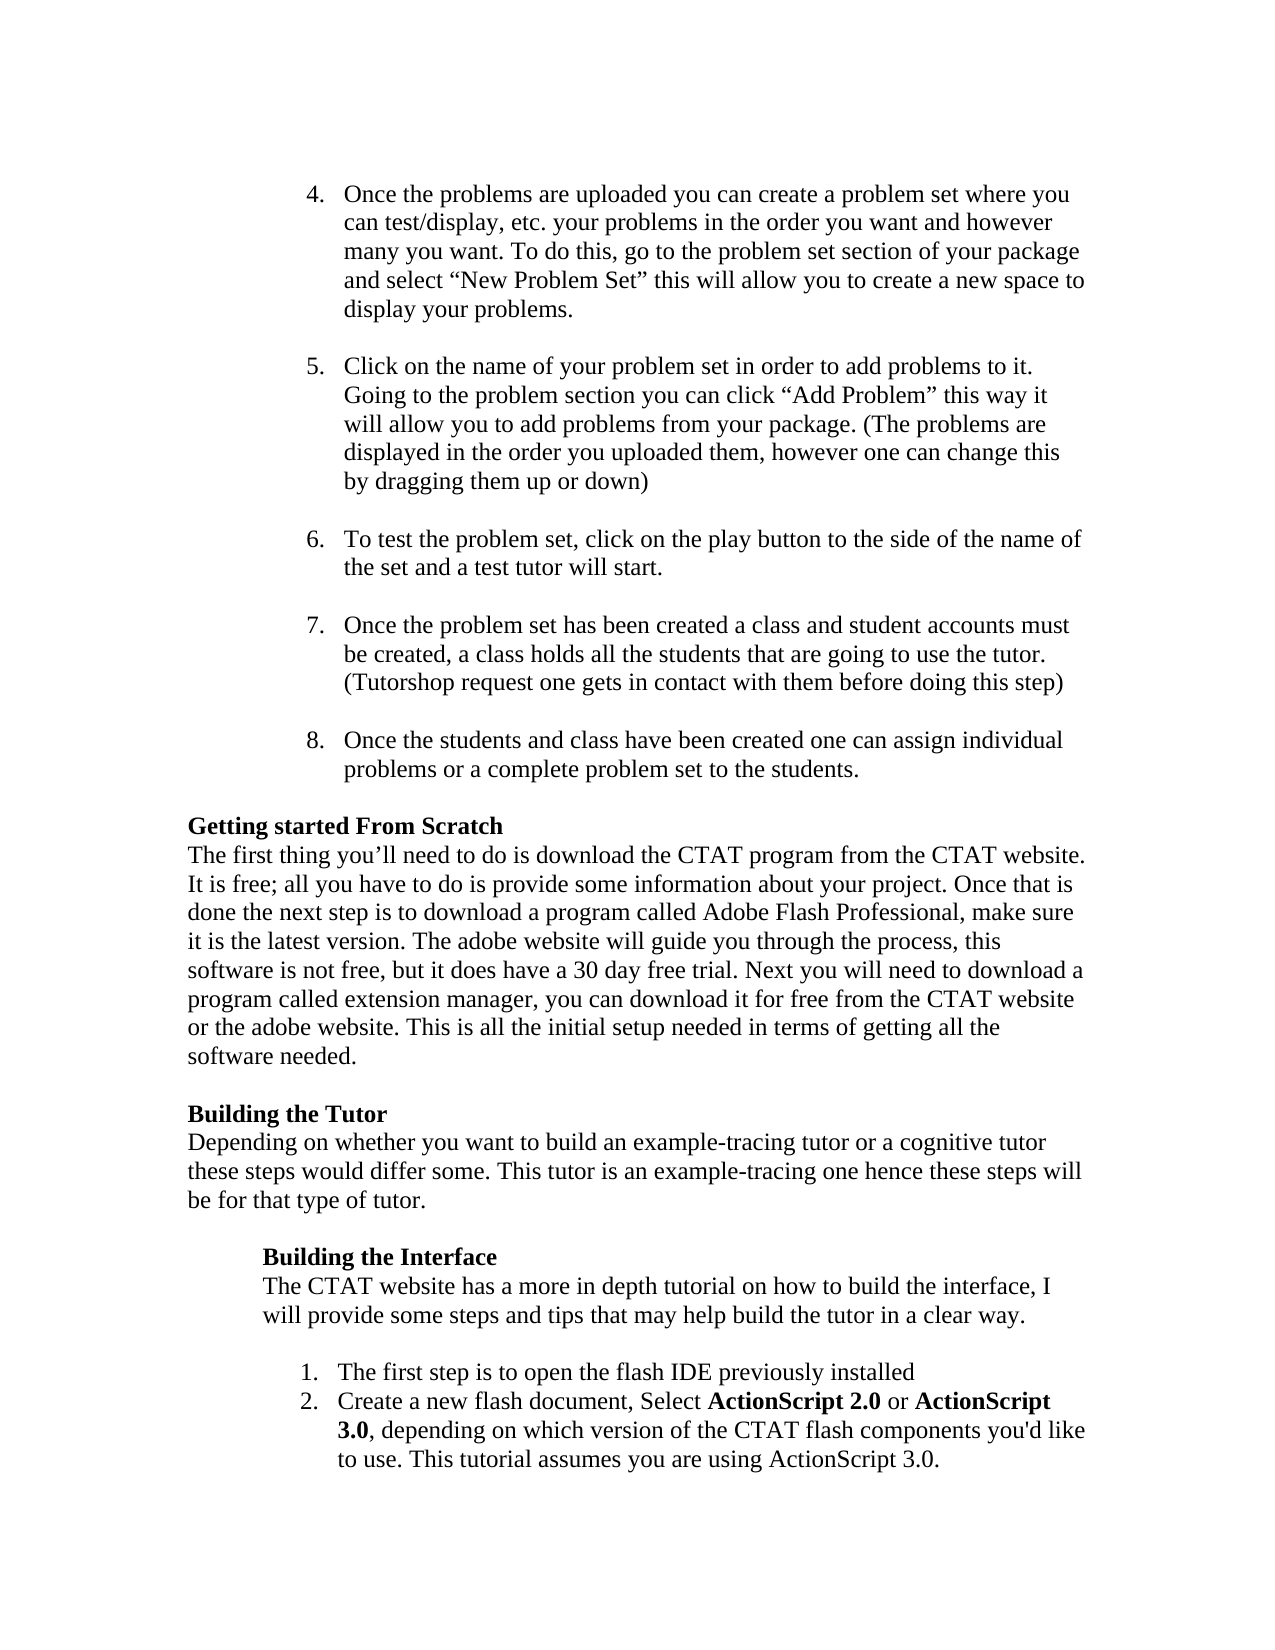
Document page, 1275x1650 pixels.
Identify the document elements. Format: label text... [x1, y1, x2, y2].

list To test the problem set, click on the play button to the side of the name of the set and a test tutor will start. [306, 524, 1087, 581]
list Create a new flash document, Select ActionScript 2.0 or ActionScript 3.0, depending on which version of the CTAT flash components you'd like to use. This tutorial assumes you are using ActionScript 3.0. [300, 1386, 1087, 1472]
list Once the students and class have been created one can assign individual problems or a complete problem set to the students. [306, 725, 1087, 782]
list The first step is to open the flash IDE previously installed [300, 1357, 1087, 1386]
text The first thing you’ll need to do is download the CTAT program from the CTAT website. It is free; all you have to do is provide some information about your project. Once that is done the next step is to download a program called Adobe Flash Professional, make sure it is the latest version. The adobe website will guide you through the process, this software is not free, but it does have a 30 day free trial. Next you will need to download a program called extension manager, you can download it for free from the CTAT website or the adobe website. This is all the initial setup needed in terms of getting all the software needed. [187, 840, 1087, 1070]
text Building the Interface [187, 1242, 1087, 1271]
list Click on the name of your problem set in order to add problems to it. Going to the problem section you can click “Add Problem” this way it will allow you to add problems from your package. (The problems are displayed in the order you uploaded them, however one can change this by dragging them up or down) [306, 351, 1087, 495]
text Building the Tutor [187, 1099, 1087, 1127]
text The CTAT website has a more in depth tutorial on how to build the interface, I will provide some steps and tips that may help build the tutor in a clear way. [262, 1271, 1087, 1329]
text Depending on whether you want to build an example-tracing tutor or a cognitive tutor these steps would differ some. This tutor is an example-tracing one hence these steps will be for that type of tutor. [187, 1127, 1087, 1214]
list Once the problems are uploaded you can create a problem set where you can test/display, etc. your problems in the order you want and however many you want. To do this, go to the problem set section of your package and select “New Problem Set” this will allow you to create a new space to display your problems. [306, 179, 1087, 322]
list Once the problem set has been created a class and student accounts must be created, a class holds all the students that are going to use the tutor. (Tutorshop request one gets in contact with them before doing this step) [306, 610, 1087, 696]
text Getting started From Scratch [187, 811, 1087, 840]
